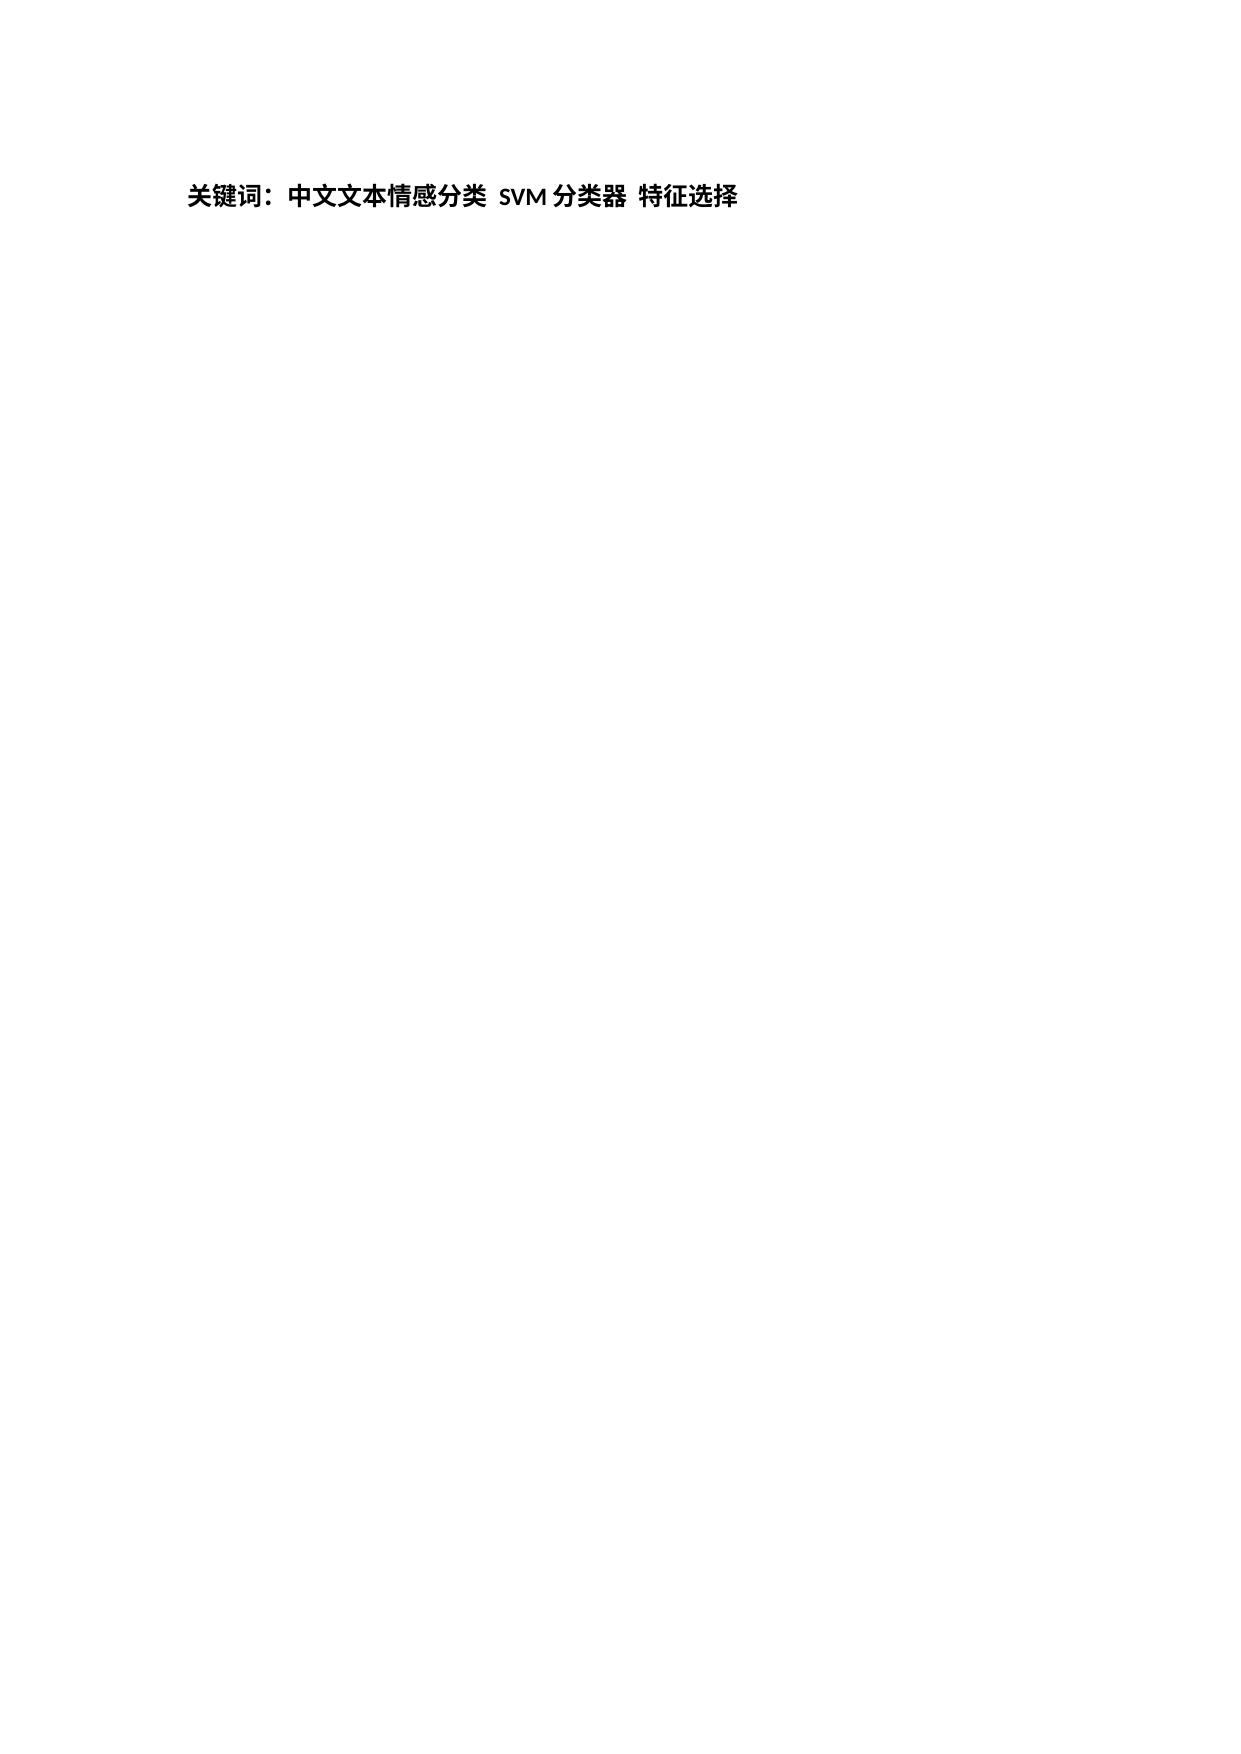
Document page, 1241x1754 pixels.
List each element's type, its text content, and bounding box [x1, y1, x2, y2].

text 关键词：中文文本情感分类 SVM分类器 特征选择 [187, 162, 1053, 227]
